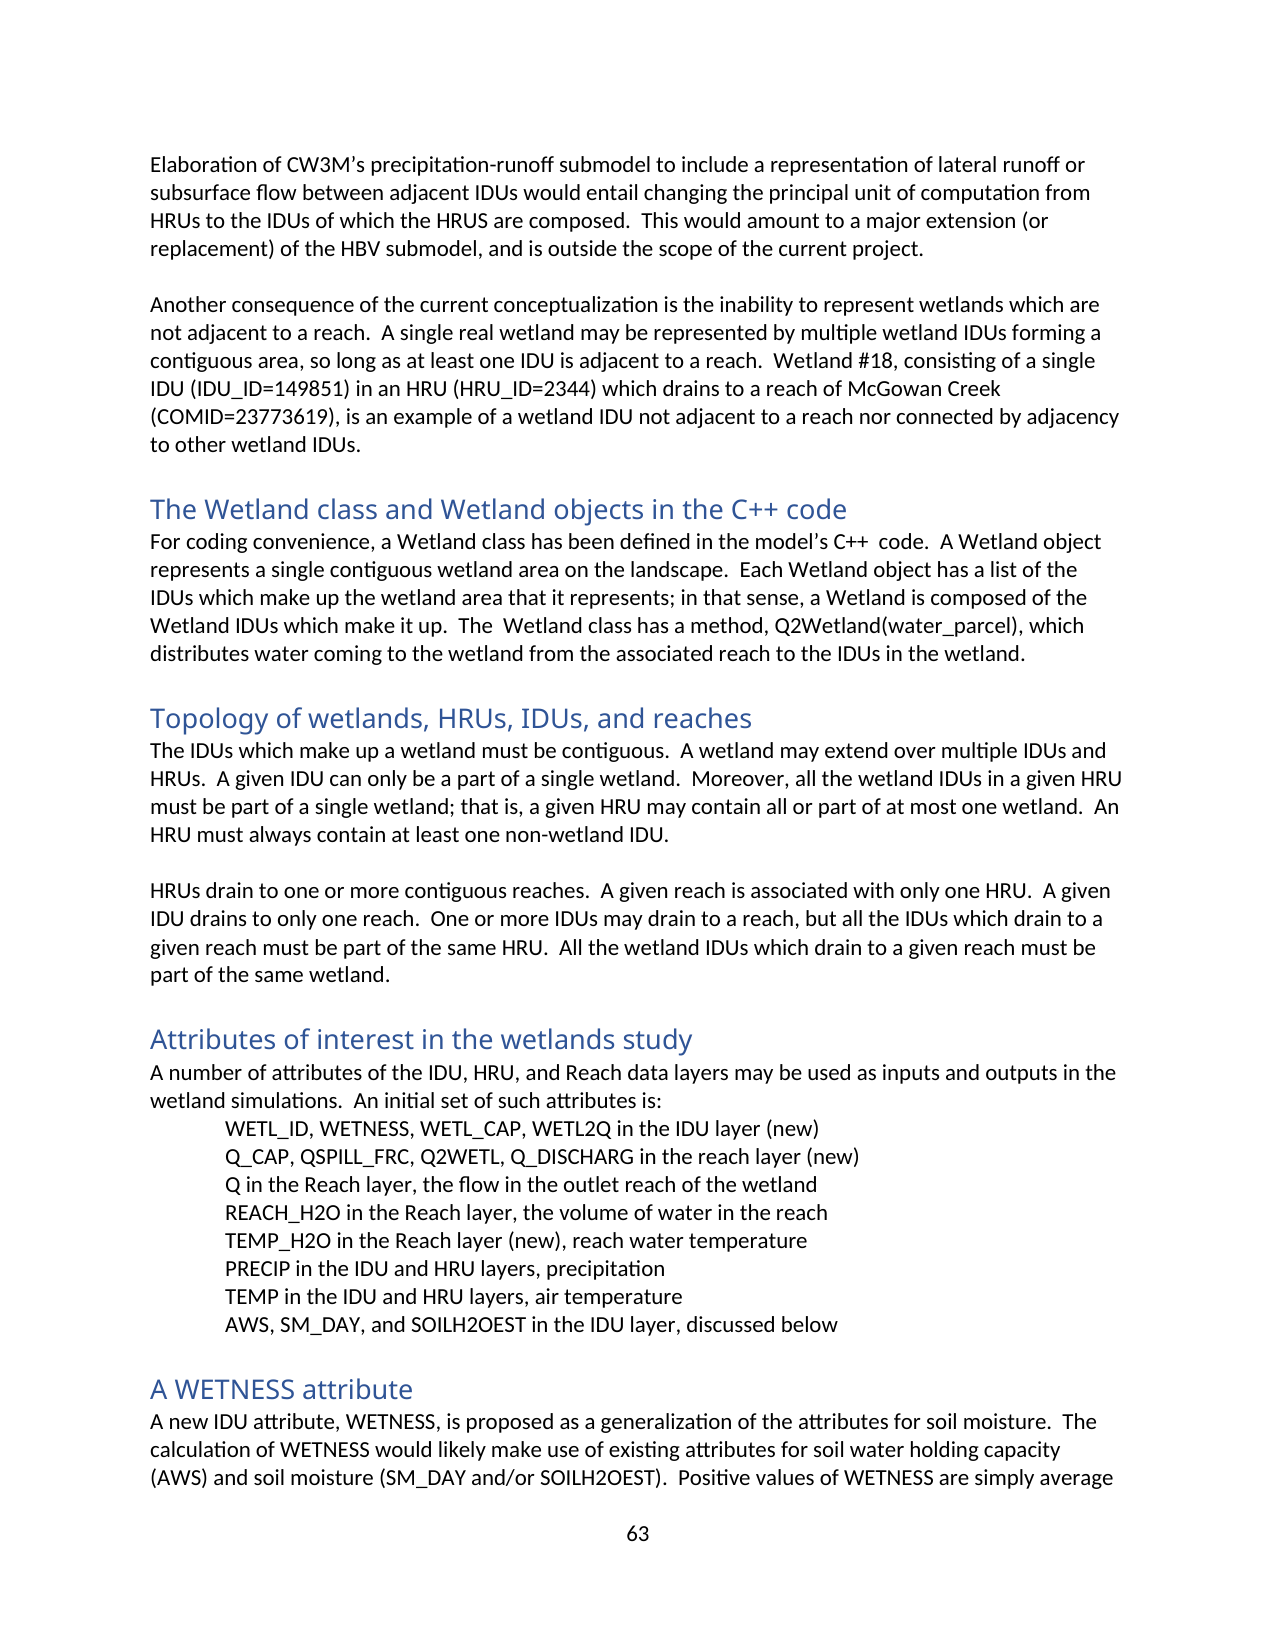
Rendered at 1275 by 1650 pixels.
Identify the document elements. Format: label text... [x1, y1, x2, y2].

text TEMP in the IDU and HRU layers, air temperature [150, 1282, 1125, 1310]
subtitle Topology of wetlands, HRUs, IDUs, and reaches [150, 699, 1125, 736]
text WETL_ID, WETNESS, WETL_CAP, WETL2Q in the IDU layer (new) [150, 1114, 1125, 1142]
text For coding convenience, a Wetland class has been defined in the model’s C++ code. A Wetland object represents a single contiguous wetland area on the landscape. Each Wetland object has a list of the IDUs which make up the wetland area that it represents; in that sense, a Wetland is composed of the Wetland IDUs which make it up. The Wetland class has a method, Q2Wetland(water_parcel), which distributes water coming to the wetland from the associated reach to the IDUs in the wetland. [150, 527, 1125, 667]
text AWS, SM_DAY, and SOILH2OEST in the IDU layer, discussed below [150, 1310, 1125, 1338]
text Q_CAP, QSPILL_FRC, Q2WETL, Q_DISCHARG in the reach layer (new) [150, 1142, 1125, 1170]
subtitle The Wetland class and Wetland objects in the C++ code [150, 490, 1125, 527]
text The IDUs which make up a wetland must be contiguous. A wetland may extend over multiple IDUs and HRUs. A given IDU can only be a part of a single wetland. Moreover, all the wetland IDUs in a given HRU must be part of a single wetland; that is, a given HRU may contain all or part of at most one wetland. An HRU must always contain at least one non-wetland IDU. [150, 736, 1125, 848]
text PRECIP in the IDU and HRU layers, precipitation [150, 1254, 1125, 1282]
subtitle A WETNESS attribute [150, 1370, 1125, 1407]
text Q in the Reach layer, the flow in the outlet reach of the wetland [150, 1170, 1125, 1198]
subtitle Attributes of interest in the wetlands study [150, 1021, 1125, 1058]
text TEMP_H2O in the Reach layer (new), reach water temperature [150, 1226, 1125, 1254]
text Another consequence of the current conceptualization is the inability to represent wetlands which are not adjacent to a reach. A single real wetland may be represented by multiple wetland IDUs forming a contiguous area, so long as at least one IDU is adjacent to a reach. Wetland #18, consisting of a single IDU (IDU_ID=149851) in an HRU (HRU_ID=2344) which drains to a reach of McGowan Creek (COMID=23773619), is an example of a wetland IDU not adjacent to a reach nor connected by adjacency to other wetland IDUs. [150, 290, 1125, 458]
text REACH_H2O in the Reach layer, the volume of water in the reach [150, 1198, 1125, 1226]
text Elaboration of CW3M’s precipitation-runoff submodel to include a representation of lateral runoff or subsurface flow between adjacent IDUs would entail changing the principal unit of computation from HRUs to the IDUs of which the HRUS are composed. This would amount to a major extension (or replacement) of the HBV submodel, and is outside the scope of the current project. [150, 150, 1125, 262]
text A number of attributes of the IDU, HRU, and Reach data layers may be used as inputs and outputs in the wetland simulations. An initial set of such attributes is: [150, 1058, 1125, 1114]
text HRUs drain to one or more contiguous reaches. A given reach is associated with only one HRU. A given IDU drains to only one reach. One or more IDUs may drain to a reach, but all the IDUs which drain to a given reach must be part of the same HRU. All the wetland IDUs which drain to a given reach must be part of the same wetland. [150, 877, 1125, 989]
